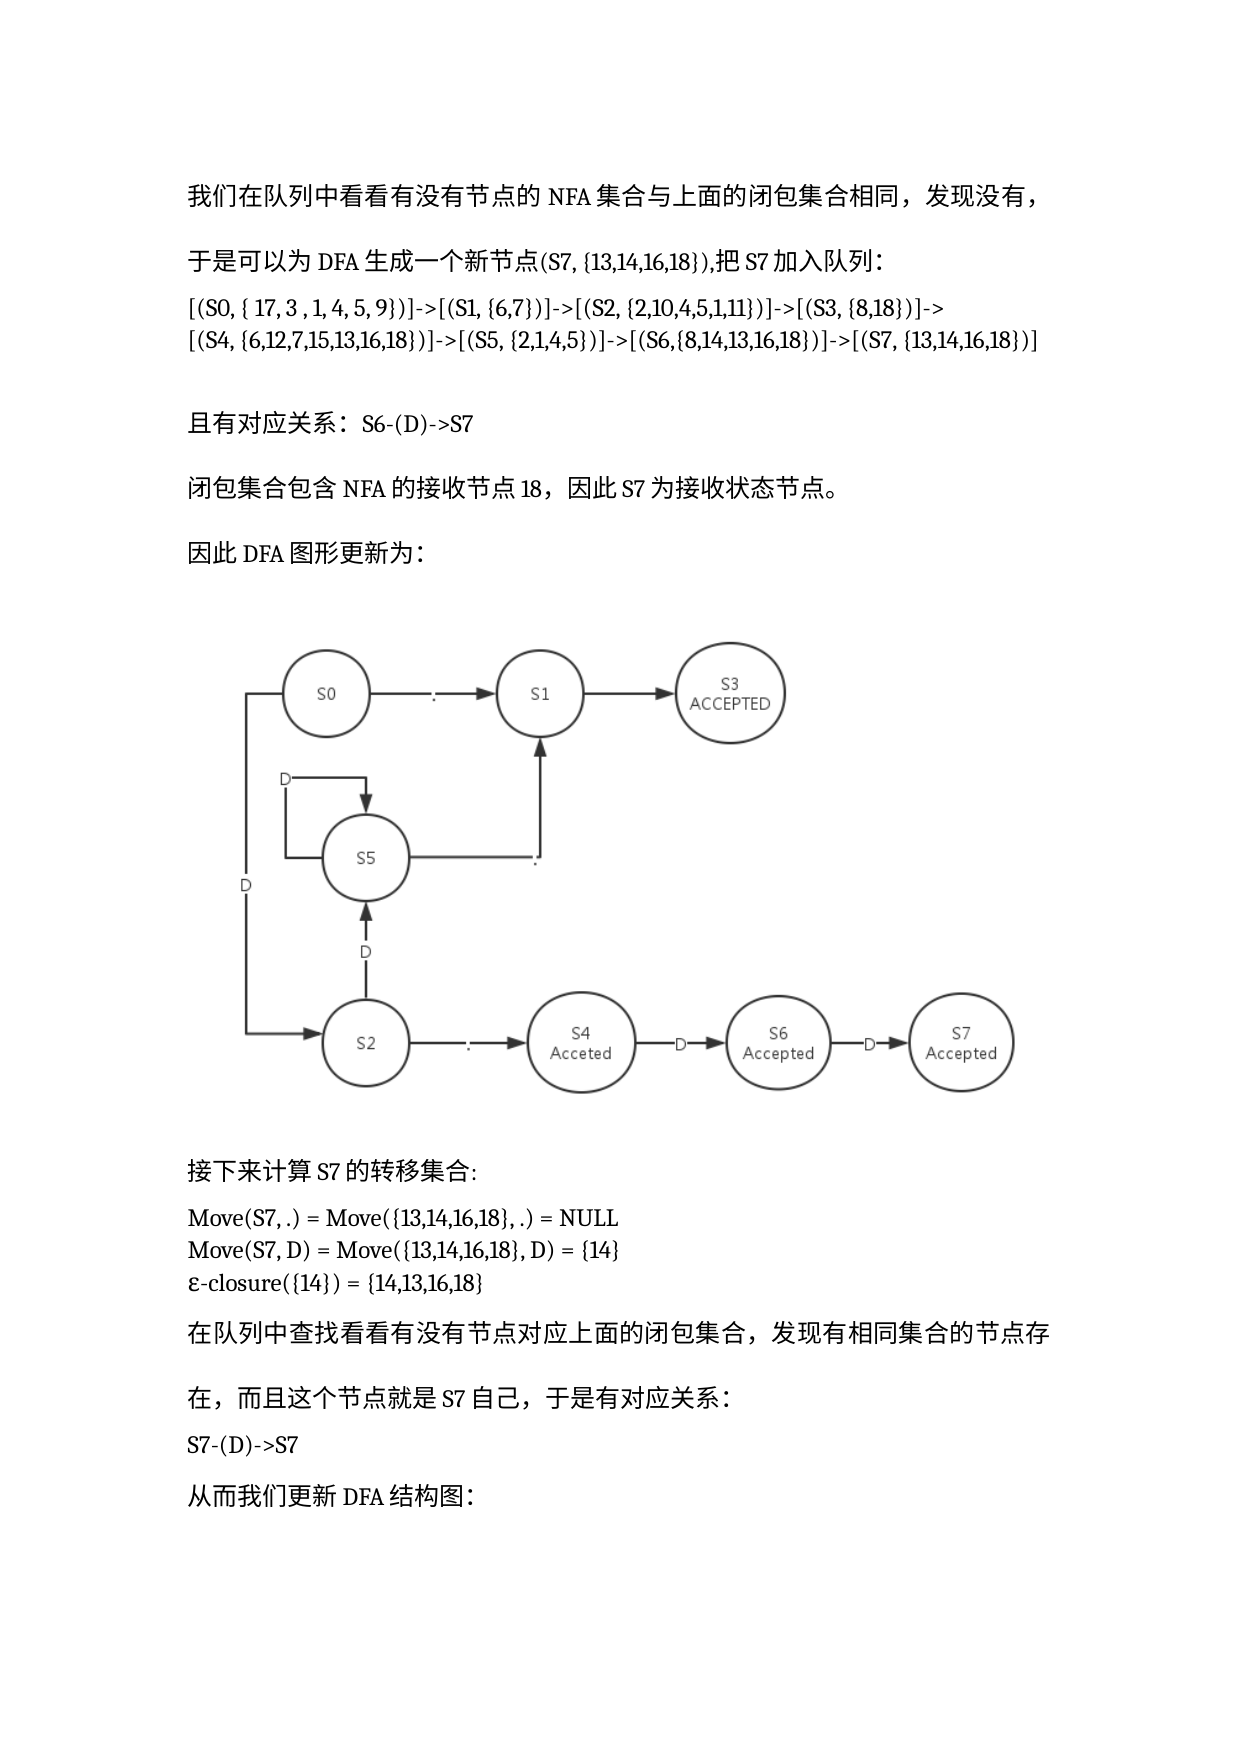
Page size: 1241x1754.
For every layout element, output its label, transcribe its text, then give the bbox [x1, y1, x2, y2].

text [(S4, {6,12,7,15,13,16,18})]->[(S5, {2,1,4,5})]->[(S6,{8,14,13,16,18})]->[(S7, {13,14,16,18})] [187, 324, 1053, 357]
text 接下来计算S7的转移集合: [187, 1137, 1053, 1202]
text 闭包集合包含NFA的接收节点18，因此S7为接收状态节点。 [187, 454, 1053, 519]
text 我们在队列中看看有没有节点的NFA集合与上面的闭包集合相同，发现没有，于是可以为DFA生成一个新节点(S7, {13,14,16,18}),把 S7加入队列： [187, 162, 1053, 292]
text [(S0, { 17, 3 , 1, 4, 5, 9})]->[(S1, {6,7})]->[(S2, {2,10,4,5,1,11})]->[(S3, {8,18})]-> [187, 292, 1053, 324]
text ε-closure({14}) = {14,13,16,18} [187, 1267, 1053, 1299]
text Move(S7, .) = Move({13,14,16,18}, .) = NULL [187, 1202, 1053, 1234]
text 在队列中查找看看有没有节点对应上面的闭包集合，发现有相同集合的节点存在，而且这个节点就是S7自己，于是有对应关系： [187, 1299, 1053, 1429]
text 从而我们更新DFA结构图： [187, 1462, 1053, 1527]
text Move(S7, D) = Move({13,14,16,18}, D) = {14} [187, 1234, 1053, 1267]
text 因此DFA图形更新为： [187, 519, 1053, 584]
picture [187, 584, 1053, 1132]
text S7-(D)->S7 [187, 1429, 1053, 1462]
text 且有对应关系：S6-(D)->S7 [187, 389, 1053, 454]
